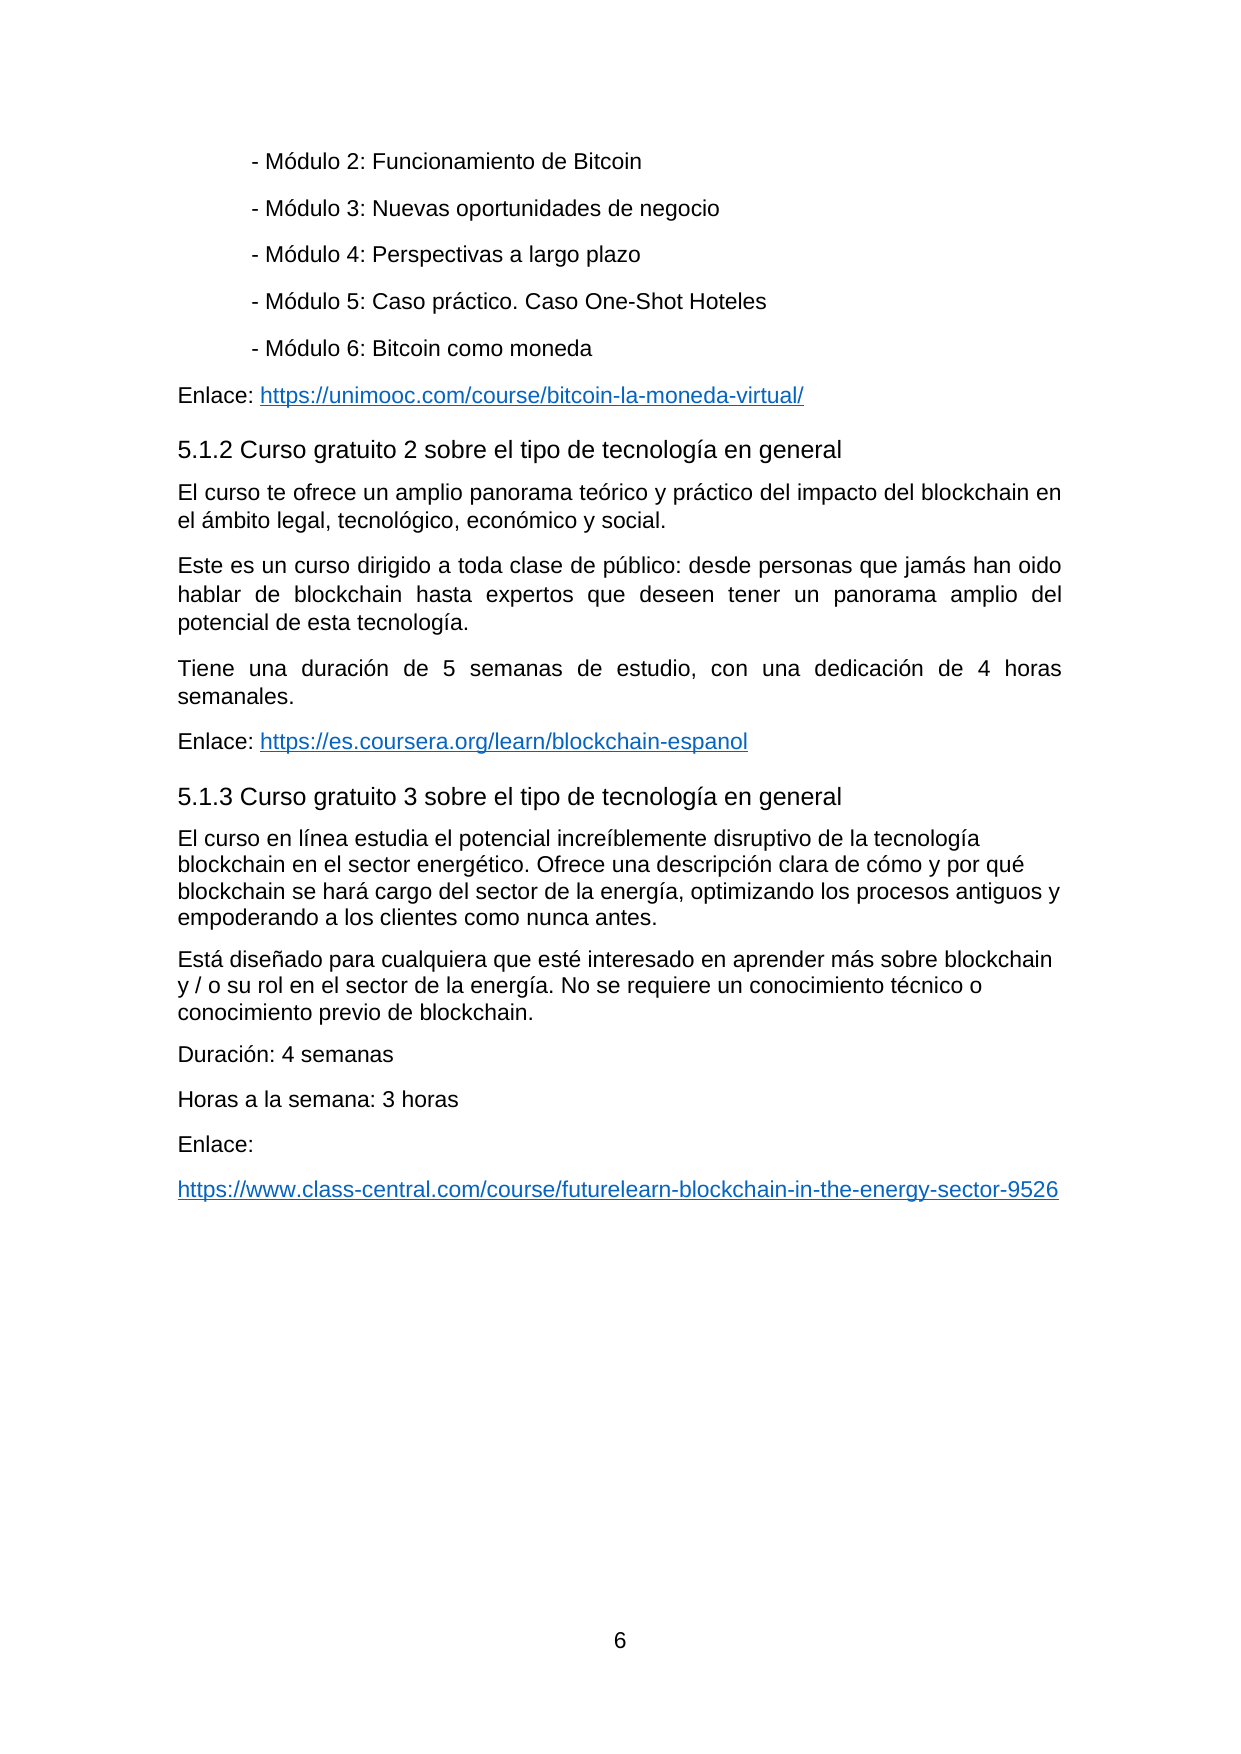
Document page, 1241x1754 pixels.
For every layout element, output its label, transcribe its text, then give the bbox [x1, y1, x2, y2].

text https://www.class-central.com/course/futurelearn-blockchain-in-the-energy-sector-9526 [177, 1176, 1063, 1202]
text - Módulo 4: Perspectivas a largo plazo [251, 241, 1063, 268]
text Enlace: [177, 1131, 1063, 1157]
text El curso te ofrece un amplio panorama teórico y práctico del impacto del blockchain en el ámbito legal, tecnológico, económico y social. [177, 479, 1063, 534]
text Enlace: https://es.coursera.org/learn/blockchain-espanol [177, 728, 1063, 754]
subtitle 5.1.2 Curso gratuito 2 sobre el tipo de tecnología en general [177, 435, 1063, 464]
text El curso en línea estudia el potencial increíblemente disruptivo de la tecnología blockchain en el sector energético. Ofrece una descripción clara de cómo y por qué blockchain se hará cargo del sector de la energía, optimizando los procesos antiguos y empoderando a los clientes como nunca antes. [177, 825, 1063, 930]
subtitle 5.1.3 Curso gratuito 3 sobre el tipo de tecnología en general [177, 781, 1063, 810]
text Tiene una duración de 5 semanas de estudio, con una dedicación de 4 horas semanales. [177, 654, 1063, 709]
text Este es un curso dirigido a toda clase de público: desde personas que jamás han oido hablar de blockchain hasta expertos que deseen tener un panorama amplio del potencial de esta tecnología. [177, 552, 1063, 636]
text - Módulo 2: Funcionamiento de Bitcoin [251, 148, 1063, 174]
text Enlace: https://unimooc.com/course/bitcoin-la-moneda-virtual/ [177, 382, 1063, 408]
text Duración: 4 semanas [177, 1041, 1063, 1067]
text Horas a la semana: 3 horas [177, 1086, 1063, 1112]
text - Módulo 5: Caso práctico. Caso One-Shot Hoteles [251, 288, 1063, 314]
text - Módulo 3: Nuevas oportunidades de negocio [251, 194, 1063, 221]
text - Módulo 6: Bitcoin como moneda [251, 335, 1063, 361]
text Está diseñado para cualquiera que esté interesado en aprender más sobre blockchain y / o su rol en el sector de la energía. No se requiere un conocimiento técnico o conocimiento previo de blockchain. [177, 946, 1063, 1025]
